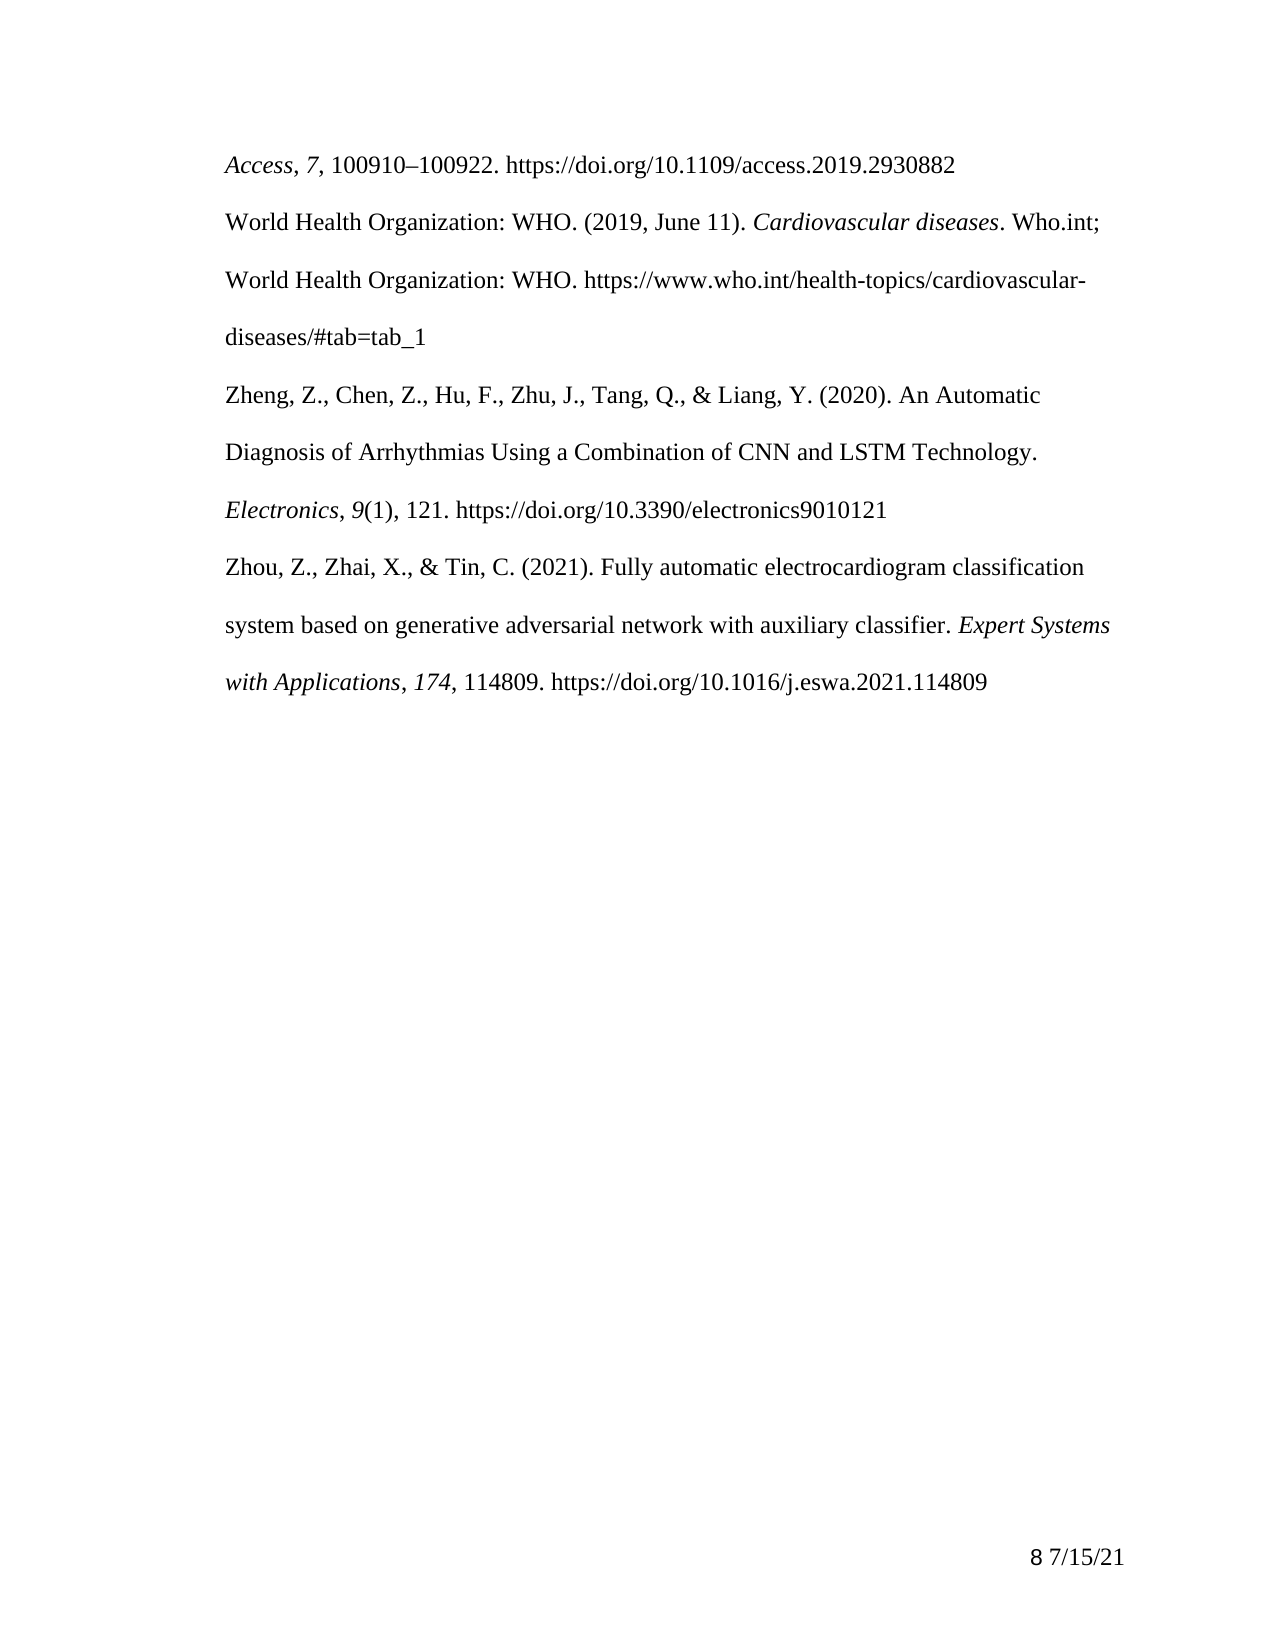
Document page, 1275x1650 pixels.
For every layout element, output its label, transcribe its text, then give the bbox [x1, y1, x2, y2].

text World Health Organization: WHO. (2019, June 11). Cardiovascular diseases. Who.int; World Health Organization: WHO. https://www.who.int/health-topics/cardiovascular-diseases/#tab=tab_1 [225, 207, 1125, 351]
text Zheng, Z., Chen, Z., Hu, F., Zhu, J., Tang, Q., & Liang, Y. (2020). An Automatic Diagnosis of Arrhythmias Using a Combination of CNN and LSTM Technology. Electronics, 9(1), 121. https://doi.org/10.3390/electronics9010121 [225, 380, 1125, 524]
text Zhou, Z., Zhai, X., & Tin, C. (2021). Fully automatic electrocardiogram classification system based on generative adversarial network with auxiliary classifier. Expert Systems with Applications, 174, 114809. https://doi.org/10.1016/j.eswa.2021.114809 [225, 552, 1125, 696]
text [225, 150, 1125, 179]
